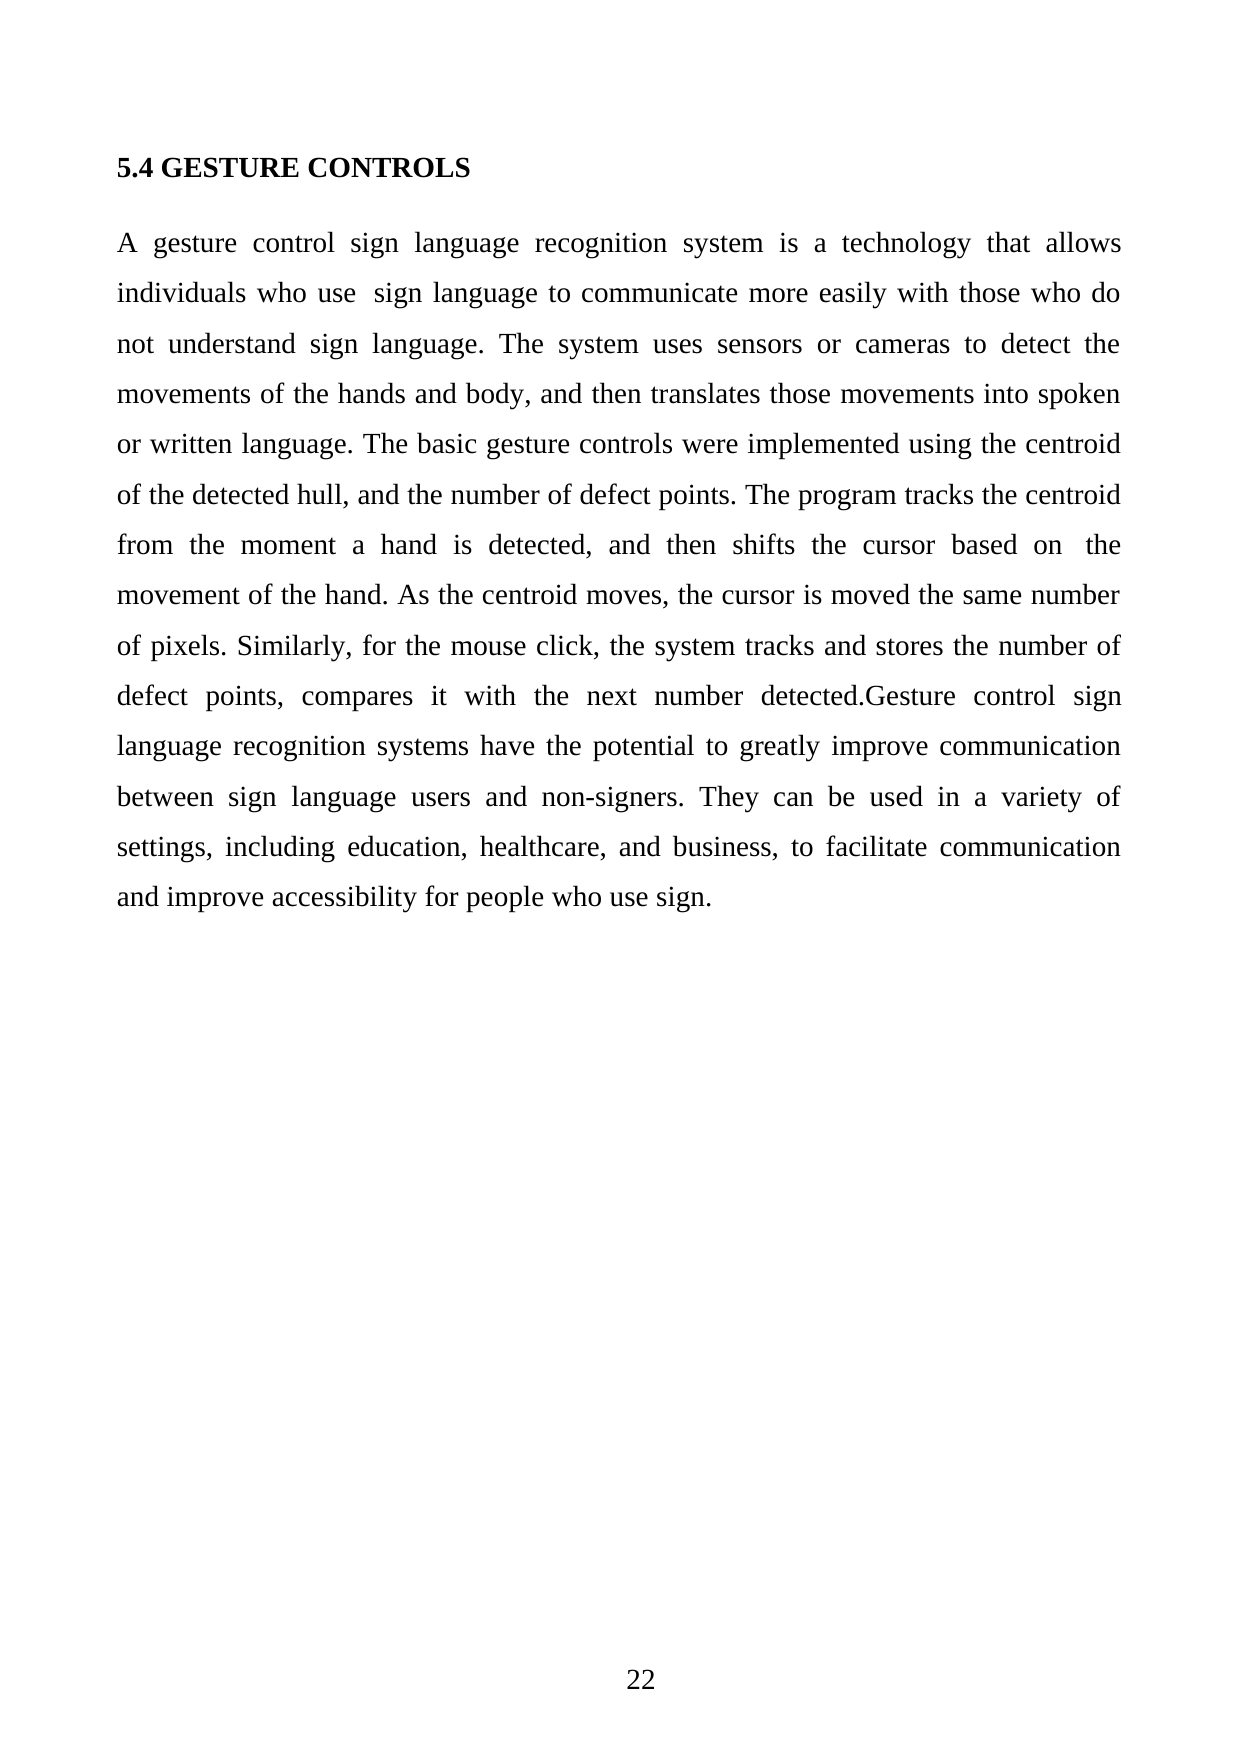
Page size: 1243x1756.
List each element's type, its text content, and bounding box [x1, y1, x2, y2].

text A gesture control sign language recognition system is a technology that allows individuals who use sign language to communicate more easily with those who do not understand sign language. The system uses sensors or cameras to detect the movements of the hands and body, and then translates those movements into spoken or written language. The basic gesture controls were implemented using the centroid of the detected hull, and the number of defect points. The program tracks the centroid from the moment a hand is detected, and then shifts the cursor based on the movement of the hand. As the centroid moves, the cursor is moved the same number of pixels. Similarly, for the mouse click, the system tracks and stores the number of defect points, compares it with the next number detected.Gesture control sign language recognition systems have the potential to greatly improve communication between sign language users and non-signers. They can be used in a variety of settings, including education, healthcare, and business, to facilitate communication and improve accessibility for people who use sign. [117, 225, 1122, 913]
text 5.4 GESTURE CONTROLS [117, 150, 1176, 183]
